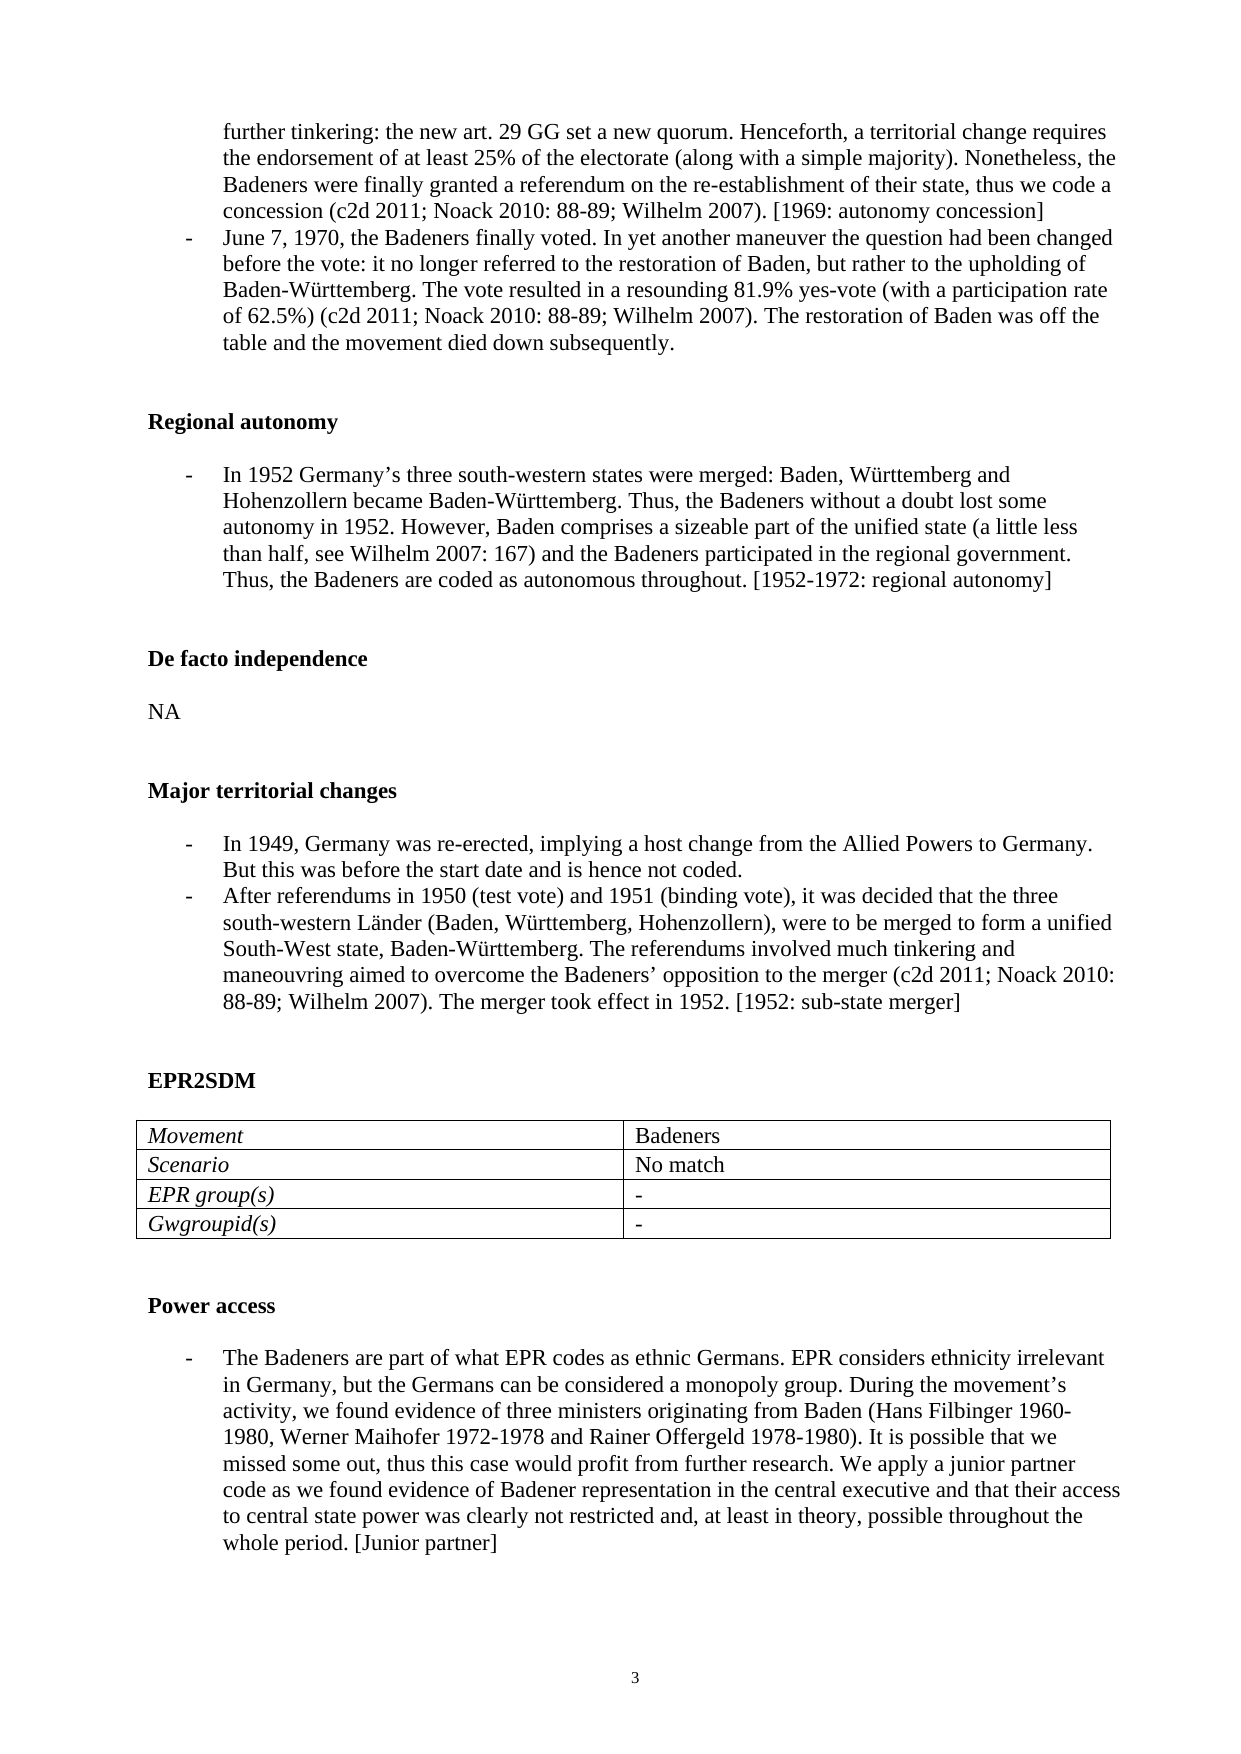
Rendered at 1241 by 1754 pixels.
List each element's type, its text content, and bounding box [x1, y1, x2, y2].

text Regional autonomy [148, 408, 1122, 434]
text EPR2SDM [148, 1067, 1122, 1093]
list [185, 118, 1122, 223]
text NA [148, 698, 1122, 724]
table_cell Gwgroupid(s) [137, 1209, 623, 1238]
list In 1952 Germany’s three south-western states were merged: Baden, Württemberg and Hohenzollern became Baden-Württemberg. Thus, the Badeners without a doubt lost some autonomy in 1952. However, Baden comprises a sizeable part of the unified state (a little less than half, see Wilhelm 2007: 167) and the Badeners participated in the regional government. Thus, the Badeners are coded as autonomous throughout. [1952-1972: regional autonomy] [185, 461, 1122, 592]
table_cell - [624, 1180, 1110, 1208]
list The Badeners are part of what EPR codes as ethnic Germans. EPR considers ethnicity irrelevant in Germany, but the Germans can be considered a monopoly group. During the movement’s activity, we found evidence of three ministers originating from Baden (Hans Filbinger 1960-1980, Werner Maihofer 1972-1978 and Rainer Offergeld 1978-1980). It is possible that we missed some out, thus this case would profit from further research. We apply a junior partner code as we found evidence of Badener representation in the central executive and that their access to central state power was clearly not restricted and, at least in theory, possible throughout the whole period. [Junior partner] [185, 1344, 1122, 1555]
table_header Movement [137, 1121, 623, 1149]
list June 7, 1970, the Badeners finally voted. In yet another maneuver the question had been changed before the vote: it no longer referred to the restoration of Baden, but rather to the upholding of Baden-Württemberg. The vote resulted in a resounding 81.9% yes-vote (with a participation rate of 62.5%) (c2d 2011; Noack 2010: 88-89; Wilhelm 2007). The restoration of Baden was off the table and the movement died down subsequently. [185, 223, 1122, 355]
table_cell EPR group(s) [137, 1180, 623, 1208]
table_cell Scenario [137, 1150, 623, 1179]
list After referendums in 1950 (test vote) and 1951 (binding vote), it was decided that the three south-western Länder (Baden, Württemberg, Hohenzollern), were to be merged to form a unified South-West state, Baden-Württemberg. The referendums involved much tinkering and maneouvring aimed to overcome the Badeners’ opposition to the merger (c2d 2011; Noack 2010: 88-89; Wilhelm 2007). The merger took effect in 1952. [1952: sub-state merger] [185, 882, 1122, 1014]
table_cell - [624, 1209, 1110, 1238]
text Major territorial changes [148, 777, 1122, 803]
list In 1949, Germany was re-erected, implying a host change from the Allied Powers to Germany. But this was before the start date and is hence not coded. [185, 830, 1122, 882]
table_cell No match [624, 1150, 1110, 1179]
text Power access [148, 1292, 1122, 1318]
text De facto independence [148, 645, 1122, 672]
table_header Badeners [624, 1121, 1110, 1149]
